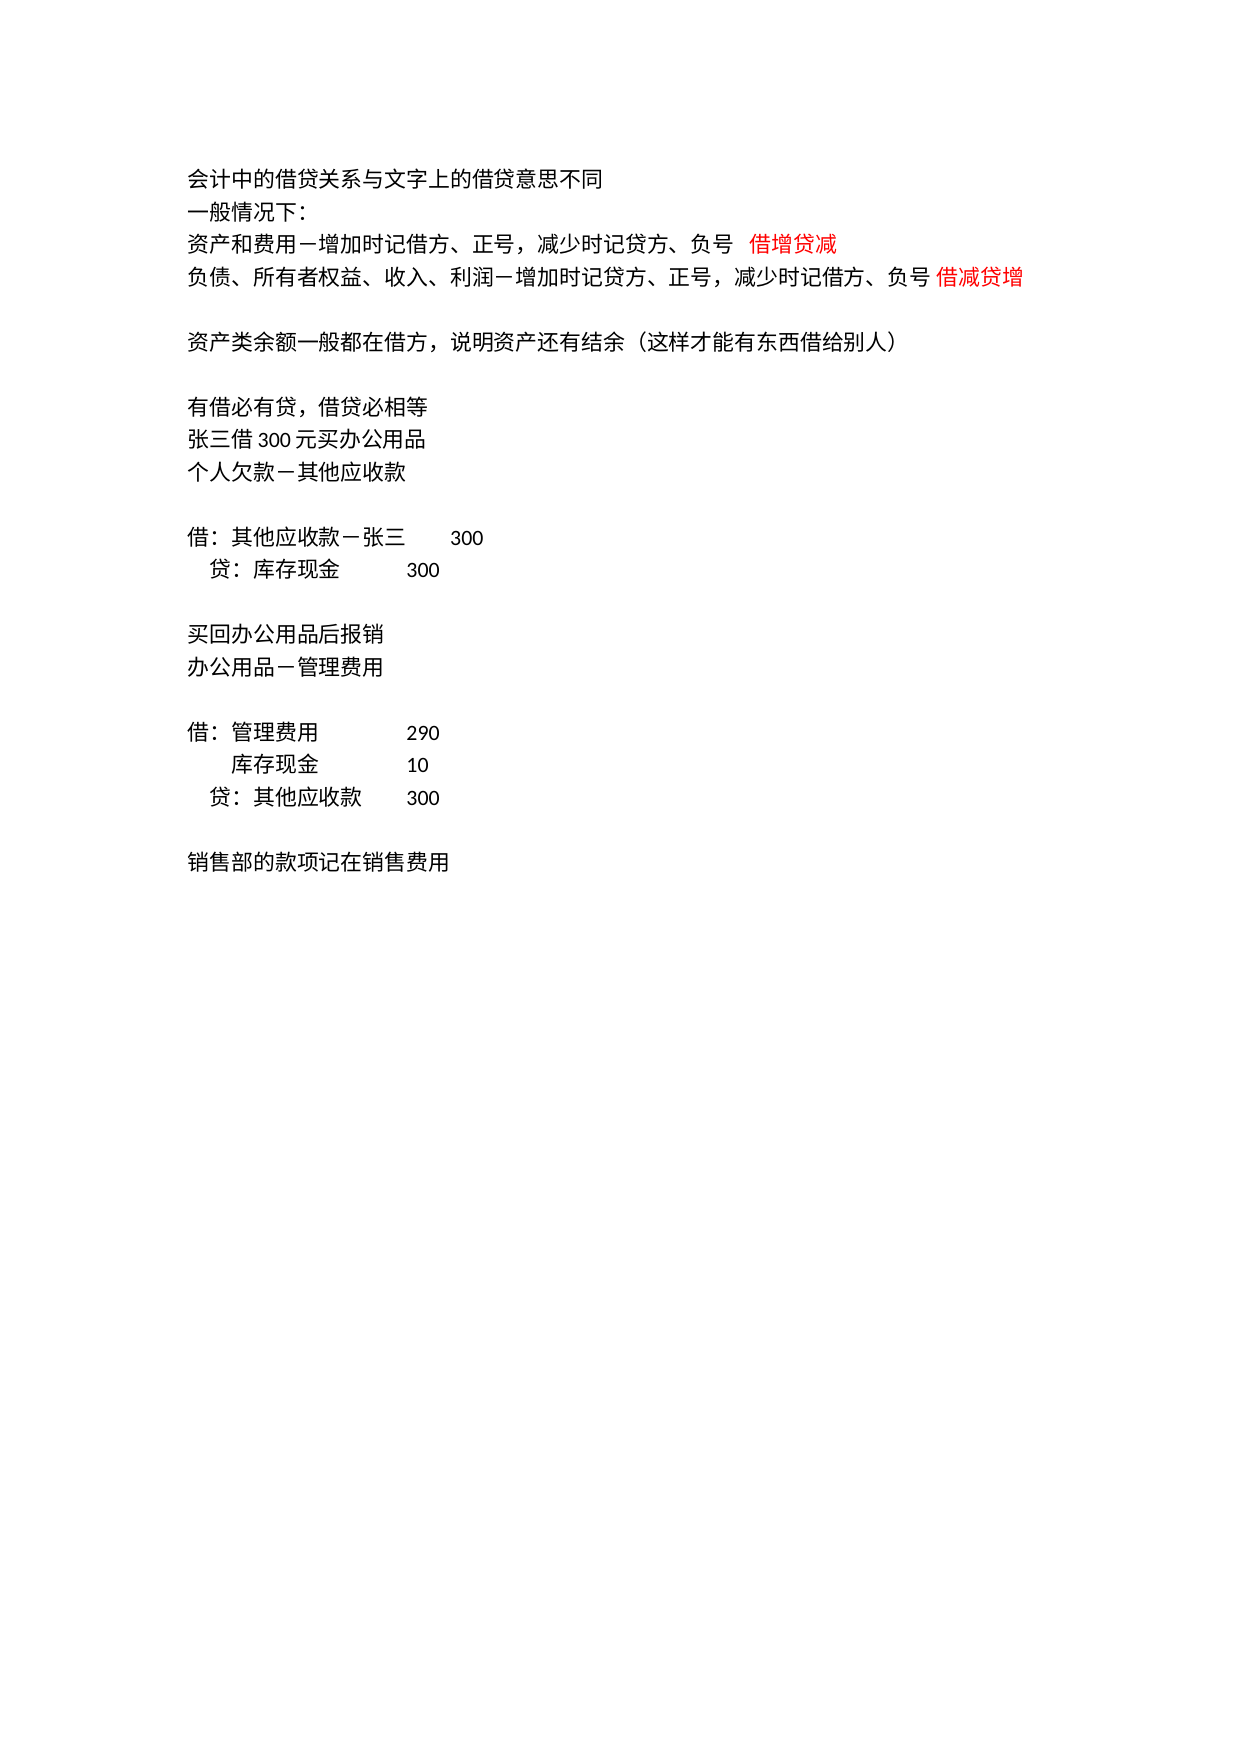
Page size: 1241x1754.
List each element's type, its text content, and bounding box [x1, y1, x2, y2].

text 贷：其他应收款 300 [187, 779, 1053, 812]
text 库存现金 10 [187, 747, 1053, 779]
text 借：管理费用 290 [187, 714, 1053, 747]
text 有借必有贷，借贷必相等 [187, 389, 1053, 422]
text 借：其他应收款－张三 300 [187, 519, 1053, 552]
text 负债、所有者权益、收入、利润－增加时记贷方、正号，减少时记借方、负号 借减贷增 [187, 259, 1053, 292]
text 资产类余额一般都在借方，说明资产还有结余（这样才能有东西借给别人） [187, 324, 1053, 357]
text 会计中的借贷关系与文字上的借贷意思不同 [187, 162, 1053, 194]
text 一般情况下： [187, 194, 1053, 227]
text 贷：库存现金 300 [187, 552, 1053, 584]
text 办公用品－管理费用 [187, 649, 1053, 682]
text 个人欠款－其他应收款 [187, 454, 1053, 487]
text 销售部的款项记在销售费用 [187, 844, 1053, 877]
text 买回办公用品后报销 [187, 617, 1053, 649]
text 资产和费用－增加时记借方、正号，减少时记贷方、负号 借增贷减 [187, 227, 1053, 259]
text 张三借300元买办公用品 [187, 422, 1053, 454]
